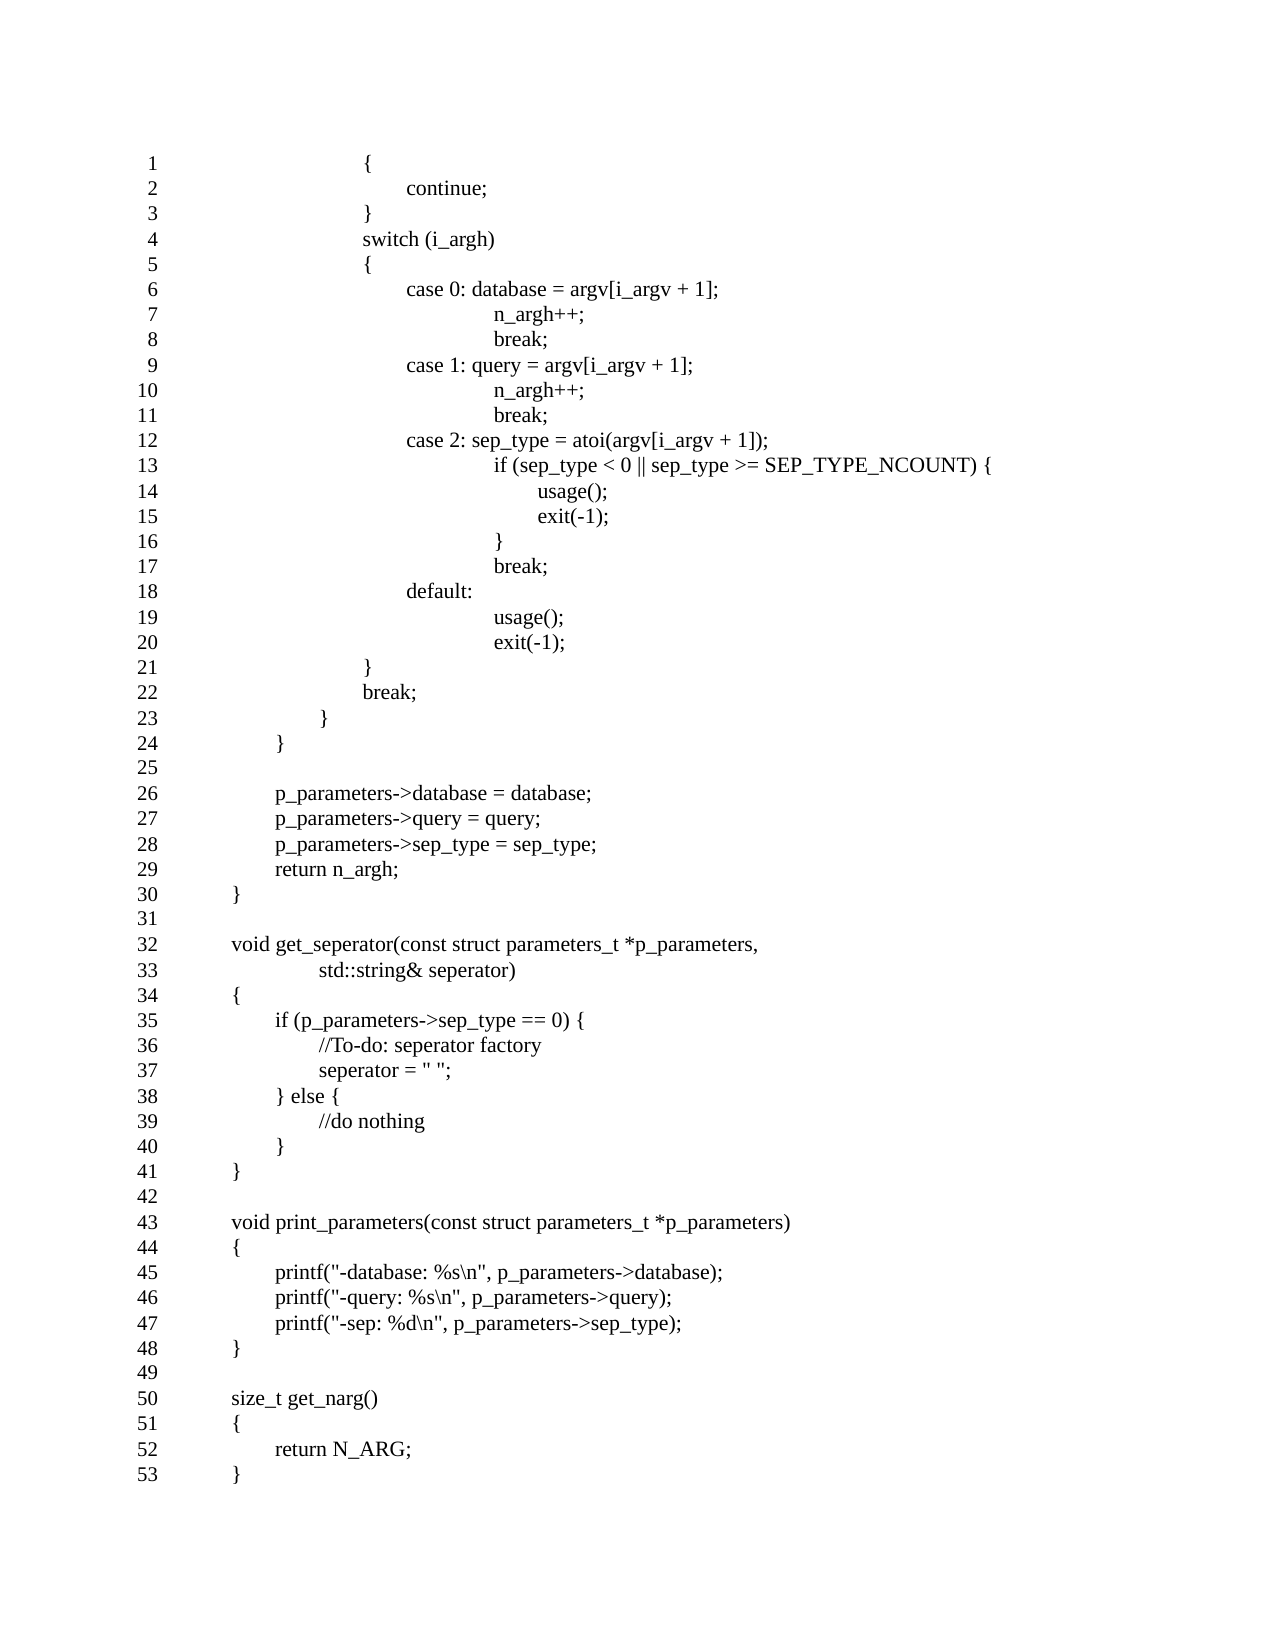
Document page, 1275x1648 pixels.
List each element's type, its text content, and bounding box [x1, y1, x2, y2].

text p_parameters->database = database; [187, 780, 1088, 805]
text if (sep_type < 0 || sep_type >= SEP_TYPE_NCOUNT) { [187, 452, 1088, 478]
text //do nothing [187, 1108, 1088, 1133]
text n_argh++; [187, 377, 1088, 402]
text } [187, 1133, 1088, 1158]
text } [187, 704, 1088, 730]
text { [187, 150, 1088, 175]
text p_parameters->query = query; [187, 805, 1088, 831]
text case 1: query = argv[i_argv + 1]; [187, 352, 1088, 377]
text default: [187, 578, 1088, 604]
text return N_ARG; [187, 1436, 1088, 1461]
text } [187, 654, 1088, 679]
text { [187, 251, 1088, 276]
text } [187, 200, 1088, 226]
text } else { [187, 1083, 1088, 1108]
text n_argh++; [187, 301, 1088, 326]
text } [187, 528, 1088, 553]
text //To-do: seperator factory [187, 1032, 1088, 1057]
text } [187, 1335, 1088, 1360]
text continue; [187, 175, 1088, 200]
text p_parameters->sep_type = sep_type; [187, 831, 1088, 856]
text case 2: sep_type = atoi(argv[i_argv + 1]); [187, 427, 1088, 452]
text } [187, 881, 1088, 906]
text switch (i_argh) [187, 226, 1088, 251]
text exit(-1); [187, 503, 1088, 528]
text void get_seperator(const struct parameters_t *p_parameters, [187, 931, 1088, 957]
text if (p_parameters->sep_type == 0) { [187, 1007, 1088, 1032]
text std::string& seperator) [187, 957, 1088, 982]
text break; [187, 326, 1088, 352]
text seperator = " "; [187, 1057, 1088, 1083]
text printf("-database: %s\n", p_parameters->database); [187, 1259, 1088, 1284]
text void print_parameters(const struct parameters_t *p_parameters) [187, 1209, 1088, 1234]
text } [187, 730, 1088, 755]
text } [187, 1158, 1088, 1183]
text } [187, 1461, 1088, 1486]
text break; [187, 679, 1088, 704]
text size_t get_narg() [187, 1385, 1088, 1410]
text { [187, 1234, 1088, 1259]
text { [187, 1410, 1088, 1436]
text break; [187, 402, 1088, 427]
text break; [187, 553, 1088, 578]
text exit(-1); [187, 629, 1088, 654]
text printf("-sep: %d\n", p_parameters->sep_type); [187, 1309, 1088, 1335]
text case 0: database = argv[i_argv + 1]; [187, 276, 1088, 301]
text { [187, 982, 1088, 1007]
text return n_argh; [187, 856, 1088, 881]
text printf("-query: %s\n", p_parameters->query); [187, 1284, 1088, 1309]
text usage(); [187, 604, 1088, 629]
text usage(); [187, 478, 1088, 503]
